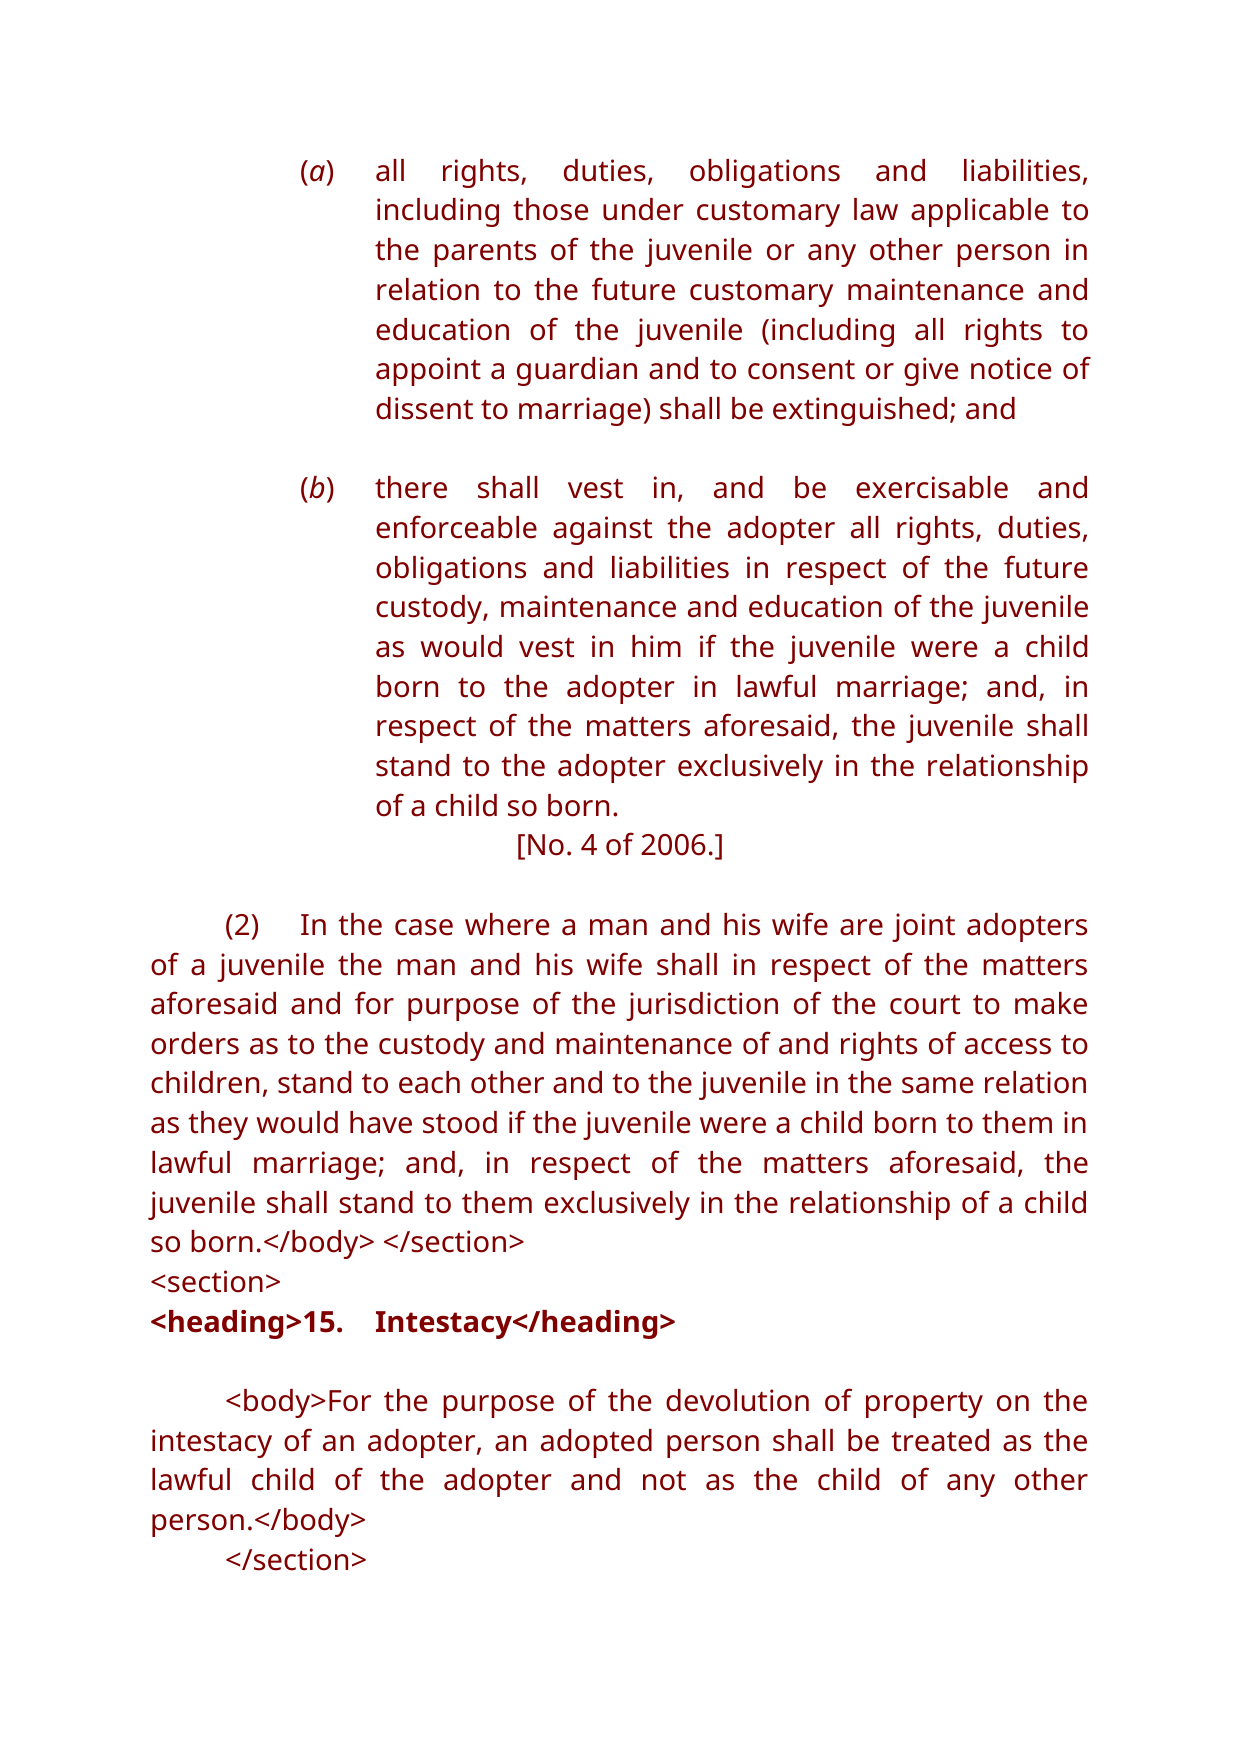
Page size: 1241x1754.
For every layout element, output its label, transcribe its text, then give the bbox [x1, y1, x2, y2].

text (2) In the case where a man and his wife are joint adopters of a juvenile the man and his wife shall in respect of the matters aforesaid and for purpose of the jurisdiction of the court to make orders as to the custody and maintenance of and rights of access to children, stand to each other and to the juvenile in the same relation as they would have stood if the juvenile were a child born to them in lawful marriage; and, in respect of the matters aforesaid, the juvenile shall stand to them exclusively in the relationship of a child so born.</body> </section> [150, 904, 1090, 1261]
text <heading>15. Intestacy</heading> [150, 1301, 1090, 1341]
text <body>For the purpose of the devolution of property on the intestacy of an adopter, an adopted person shall be treated as the lawful child of the adopter and not as the child of any other person.</body> [150, 1380, 1090, 1539]
text </section> [150, 1539, 1090, 1579]
text (b) there shall vest in, and be exercisable and enforceable against the adopter all rights, duties, obligations and liabilities in respect of the future custody, maintenance and education of the juvenile as would vest in him if the juvenile were a child born to the adopter in lawful marriage; and, in respect of the matters aforesaid, the juvenile shall stand to the adopter exclusively in the relationship of a child so born. [300, 467, 1090, 825]
text <section> [150, 1261, 1090, 1301]
text (a) all rights, duties, obligations and liabilities, including those under customary law applicable to the parents of the juvenile or any other person in relation to the future customary maintenance and education of the juvenile (including all rights to appoint a guardian and to consent or give notice of dissent to marriage) shall be extinguished; and [300, 150, 1090, 428]
text [No. 4 of 2006.] [150, 825, 1090, 864]
